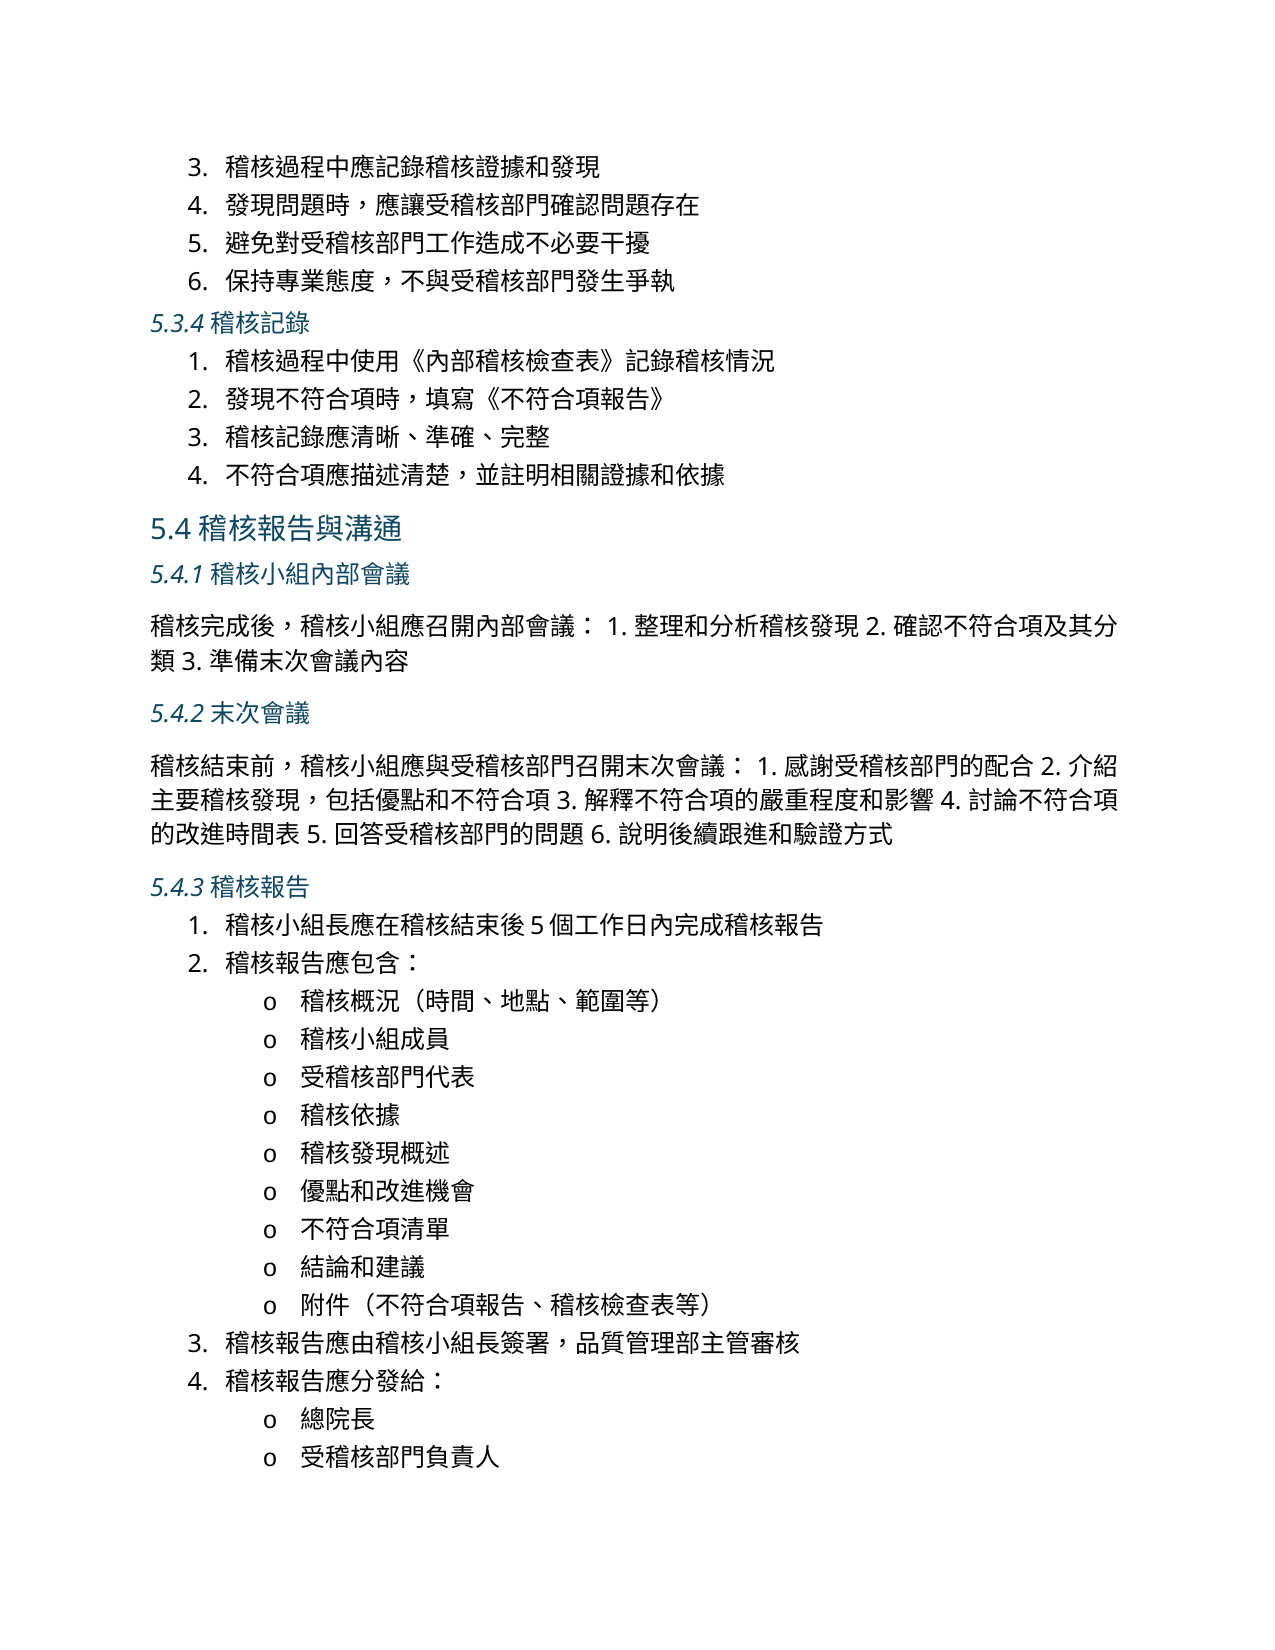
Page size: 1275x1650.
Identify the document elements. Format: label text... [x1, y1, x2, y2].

subtitle 5.4.3 稽核報告 [150, 870, 1125, 904]
list 稽核過程中應記錄稽核證據和發現 [187, 150, 1125, 184]
list 受稽核部門代表 [262, 1059, 1125, 1094]
subtitle 5.4.1 稽核小組內部會議 [150, 556, 1125, 590]
list 稽核概況（時間、地點、範圍等） [262, 983, 1125, 1018]
list 總院長 [262, 1401, 1125, 1436]
list 稽核小組成員 [262, 1022, 1125, 1056]
list 發現不符合項時，填寫《不符合項報告》 [187, 382, 1125, 416]
list 優點和改進機會 [262, 1174, 1125, 1208]
list 稽核報告應包含： [187, 946, 1125, 980]
text 稽核結束前，稽核小組應與受稽核部門召開末次會議： 1. 感謝受稽核部門的配合 2. 介紹主要稽核發現，包括優點和不符合項 3. 解釋不符合項的嚴重程度和影響 4. 討論不符合項的改進時間表 5. 回答受稽核部門的問題 6. 說明後續跟進和驗證方式 [150, 749, 1125, 851]
list 發現問題時，應讓受稽核部門確認問題存在 [187, 188, 1125, 222]
list 保持專業態度，不與受稽核部門發生爭執 [187, 263, 1125, 297]
list 稽核報告應分發給： [187, 1363, 1125, 1398]
list 不符合項清單 [262, 1212, 1125, 1246]
list 受稽核部門負責人 [262, 1439, 1125, 1474]
list 稽核過程中使用《內部稽核檢查表》記錄稽核情況 [187, 344, 1125, 378]
list 稽核發現概述 [262, 1136, 1125, 1170]
list 稽核小組長應在稽核結束後5個工作日內完成稽核報告 [187, 908, 1125, 942]
list 避免對受稽核部門工作造成不必要干擾 [187, 226, 1125, 260]
list 稽核記錄應清晰、準確、完整 [187, 420, 1125, 454]
list 稽核依據 [262, 1098, 1125, 1132]
subtitle 5.3.4 稽核記錄 [150, 306, 1125, 340]
subtitle 5.4.2 末次會議 [150, 696, 1125, 730]
list 不符合項應描述清楚，並註明相關證據和依據 [187, 457, 1125, 492]
list 附件（不符合項報告、稽核檢查表等） [262, 1288, 1125, 1322]
list 結論和建議 [262, 1250, 1125, 1284]
subtitle 5.4 稽核報告與溝通 [150, 508, 1125, 548]
text 稽核完成後，稽核小組應召開內部會議： 1. 整理和分析稽核發現 2. 確認不符合項及其分類 3. 準備末次會議內容 [150, 609, 1125, 677]
list 稽核報告應由稽核小組長簽署，品質管理部主管審核 [187, 1326, 1125, 1360]
